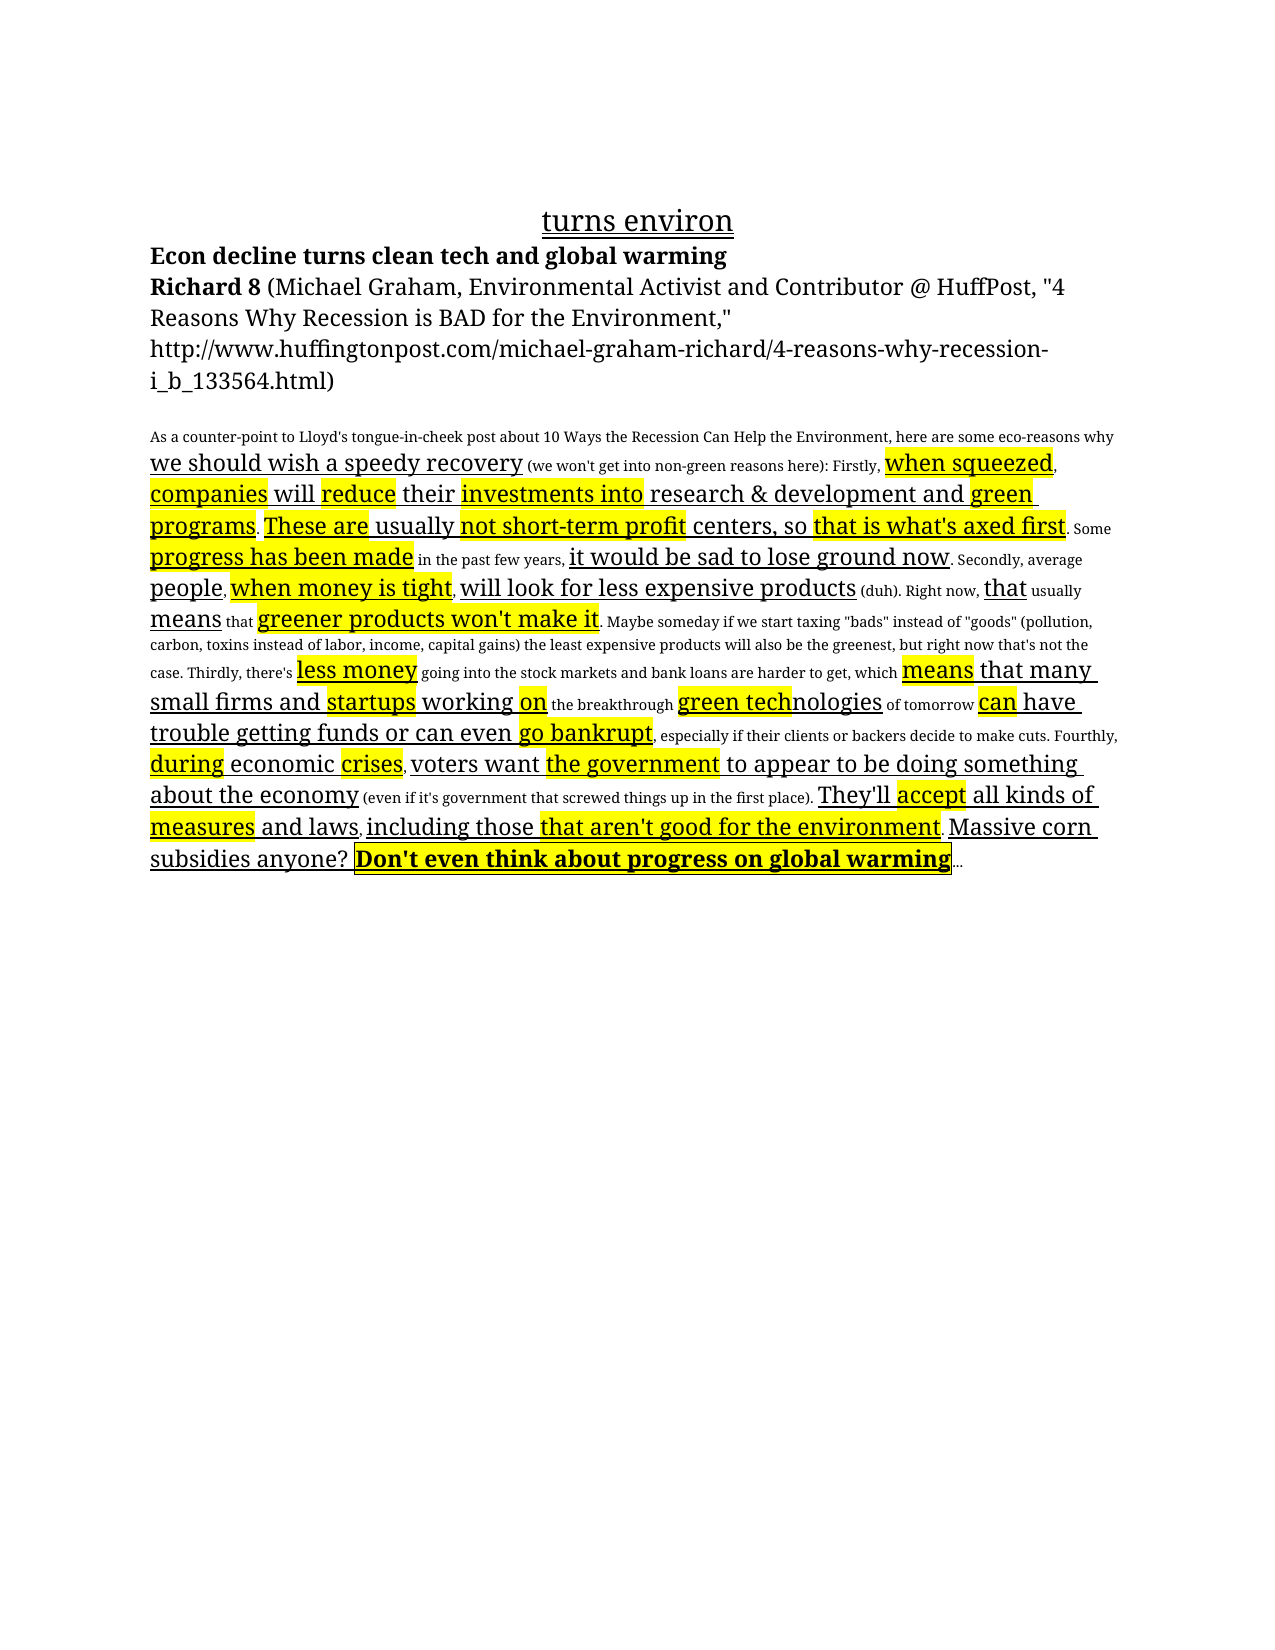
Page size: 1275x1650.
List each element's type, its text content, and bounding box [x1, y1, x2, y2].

text As a counter-point to Lloyd's tongue-in-cheek post about 10 Ways the Recession Can Help the Environment, here are some eco-reasons why we should wish a speedy recovery (we won't get into non-green reasons here): Firstly, when squeezed, companies will reduce their investments into research & development and green programs. These are usually not short-term profit centers, so that is what's axed first. Some progress has been made in the past few years, it would be sad to lose ground now. Secondly, average people, when money is tight, will look for less expensive products (duh). Right now, that usually means that greener products won't make it. Maybe someday if we start taxing "bads" instead of "goods" (pollution, carbon, toxins instead of labor, income, capital gains) the least expensive products will also be the greenest, but right now that's not the case. Thirdly, there's less money going into the stock markets and bank loans are harder to get, which means that many small firms and startups working on the breakthrough green technologies of tomorrow can have trouble getting funds or can even go bankrupt, especially if their clients or backers decide to make cuts. Fourthly, during economic crises, voters want the government to appear to be doing something about the economy (even if it's government that screwed things up in the first place). They'll accept all kinds of measures and laws, including those that aren't good for the environment. Massive corn subsidies anyone? Don't even think about progress on global warming... [150, 427, 1125, 875]
text Econ decline turns clean tech and global warming [150, 240, 1125, 271]
subtitle turns environ [150, 200, 1125, 240]
text Richard 8 (Michael Graham, Environmental Activist and Contributor @ HuffPost, "4 Reasons Why Recession is BAD for the Environment," http://www.huffingtonpost.com/michael-graham-richard/4-reasons-why-recession-i_b_133564.html) [150, 271, 1125, 396]
